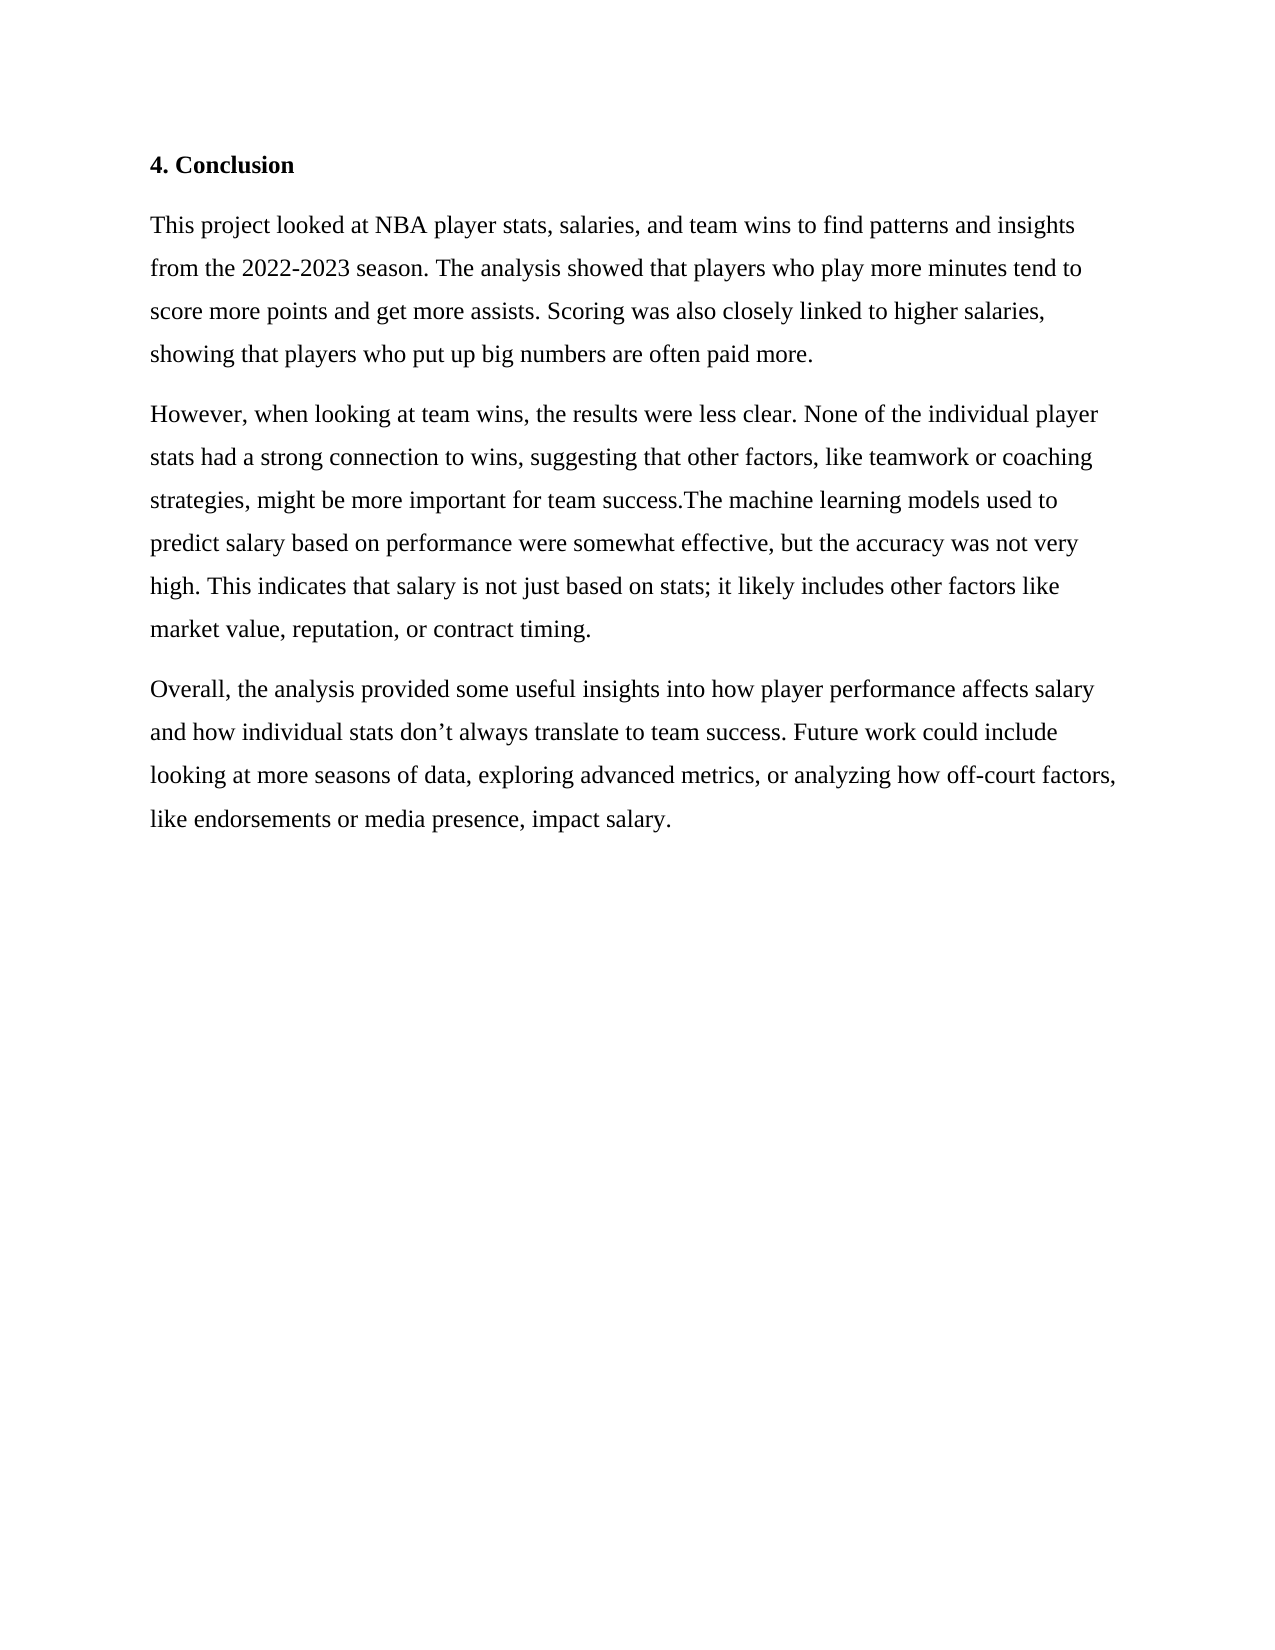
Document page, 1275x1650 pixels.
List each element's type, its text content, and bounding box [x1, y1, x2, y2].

text 4. Conclusion [150, 150, 1125, 179]
text This project looked at NBA player stats, salaries, and team wins to find patterns and insights from the 2022-2023 season. The analysis showed that players who play more minutes tend to score more points and get more assists. Scoring was also closely linked to higher salaries, showing that players who put up big numbers are often paid more. [150, 210, 1125, 368]
text Overall, the analysis provided some useful insights into how player performance affects salary and how individual stats don’t always translate to team success. Future work could include looking at more seasons of data, exploring advanced metrics, or analyzing how off-court factors, like endorsements or media presence, impact salary. [150, 674, 1125, 832]
text However, when looking at team wins, the results were less clear. None of the individual player stats had a strong connection to wins, suggesting that other factors, like teamwork or coaching strategies, might be more important for team success.The machine learning models used to predict salary based on performance were somewhat effective, but the accuracy was not very high. This indicates that salary is not just based on stats; it likely includes other factors like market value, reputation, or contract timing. [150, 399, 1125, 643]
